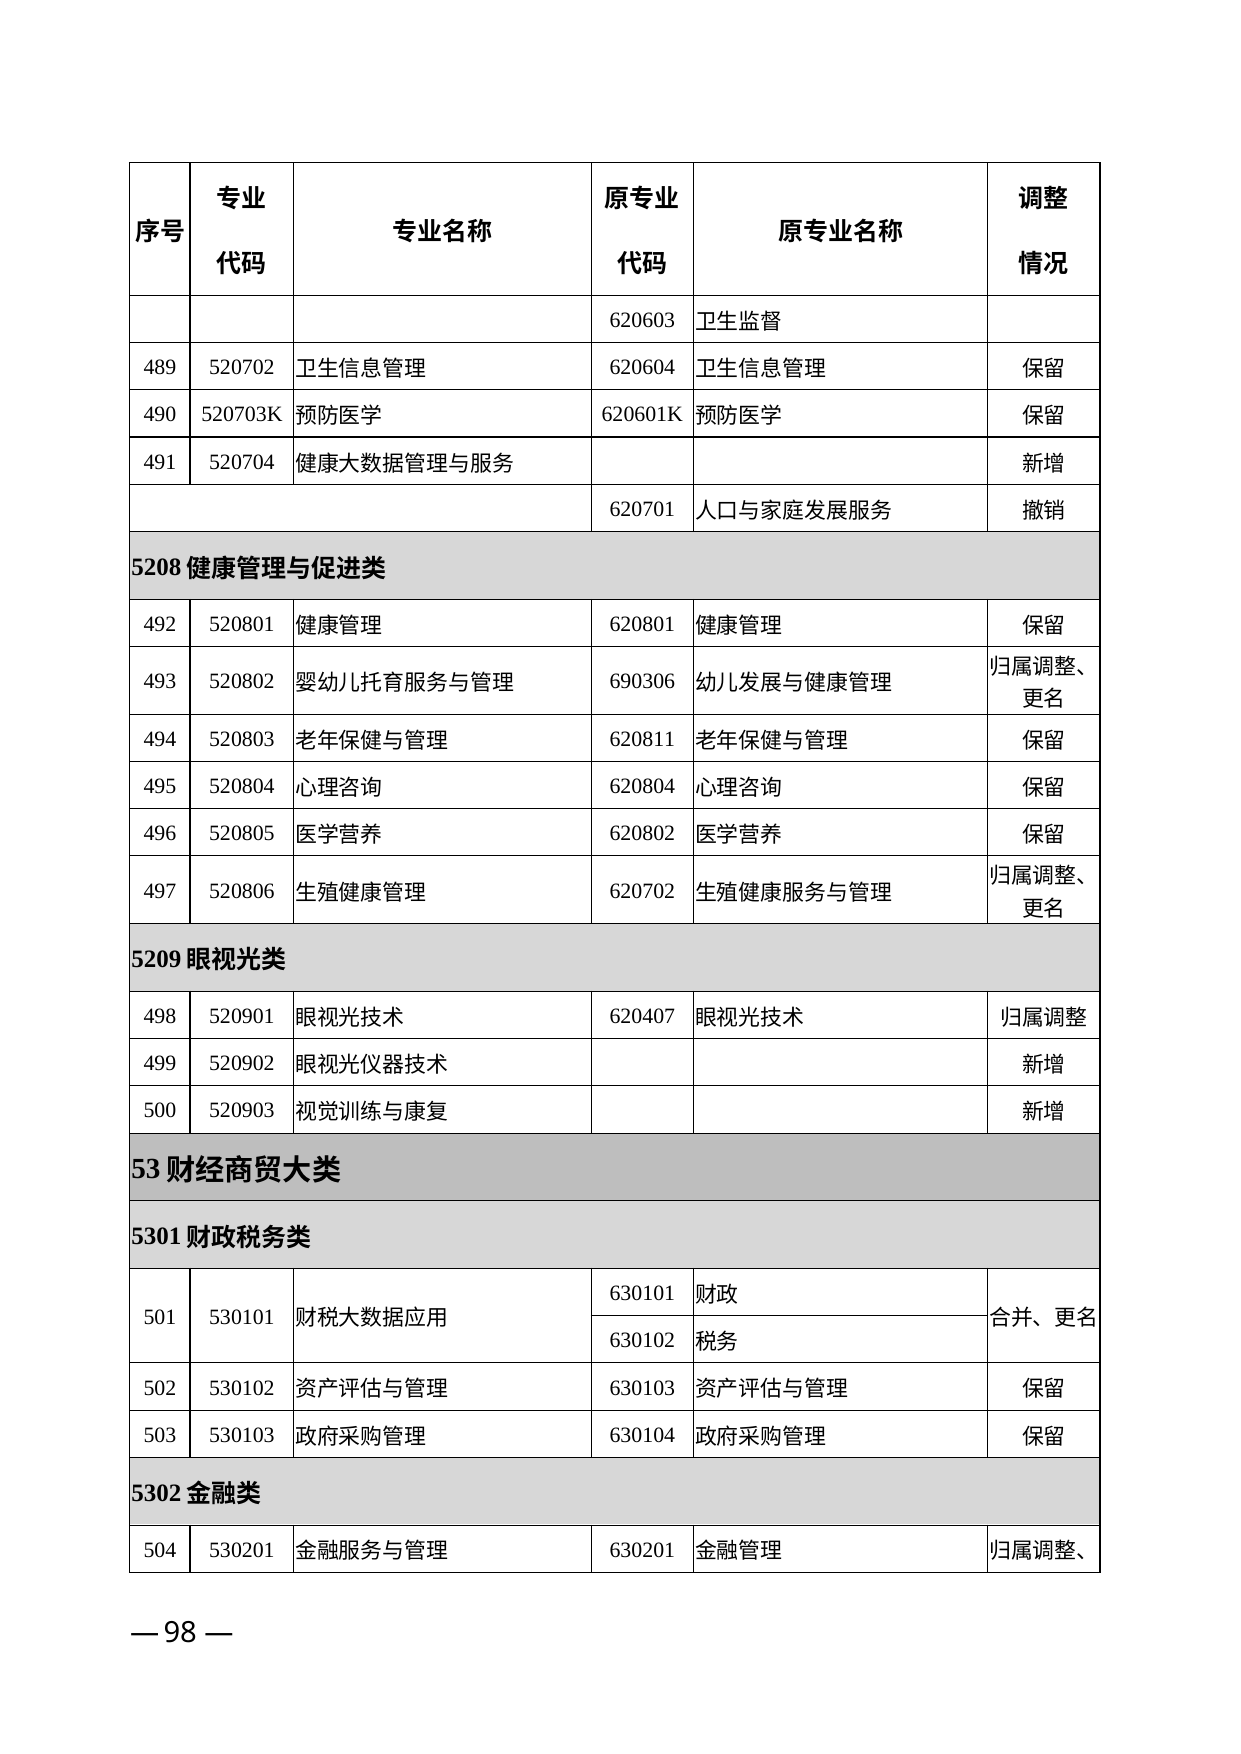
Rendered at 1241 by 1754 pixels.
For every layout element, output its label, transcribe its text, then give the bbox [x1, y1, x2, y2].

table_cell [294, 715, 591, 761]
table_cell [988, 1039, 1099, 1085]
table_header 序号 [130, 163, 189, 294]
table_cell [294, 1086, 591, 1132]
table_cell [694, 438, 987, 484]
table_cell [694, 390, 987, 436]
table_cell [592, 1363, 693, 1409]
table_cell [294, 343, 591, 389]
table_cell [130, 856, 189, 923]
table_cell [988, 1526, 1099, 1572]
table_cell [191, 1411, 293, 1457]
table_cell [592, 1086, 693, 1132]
table_header 原专业名称 [694, 163, 987, 294]
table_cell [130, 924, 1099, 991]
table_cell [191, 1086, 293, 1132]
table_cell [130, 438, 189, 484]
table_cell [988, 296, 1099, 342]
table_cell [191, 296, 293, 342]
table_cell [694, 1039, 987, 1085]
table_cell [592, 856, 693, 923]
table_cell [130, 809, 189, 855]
table_header 调整 情况 [988, 163, 1099, 294]
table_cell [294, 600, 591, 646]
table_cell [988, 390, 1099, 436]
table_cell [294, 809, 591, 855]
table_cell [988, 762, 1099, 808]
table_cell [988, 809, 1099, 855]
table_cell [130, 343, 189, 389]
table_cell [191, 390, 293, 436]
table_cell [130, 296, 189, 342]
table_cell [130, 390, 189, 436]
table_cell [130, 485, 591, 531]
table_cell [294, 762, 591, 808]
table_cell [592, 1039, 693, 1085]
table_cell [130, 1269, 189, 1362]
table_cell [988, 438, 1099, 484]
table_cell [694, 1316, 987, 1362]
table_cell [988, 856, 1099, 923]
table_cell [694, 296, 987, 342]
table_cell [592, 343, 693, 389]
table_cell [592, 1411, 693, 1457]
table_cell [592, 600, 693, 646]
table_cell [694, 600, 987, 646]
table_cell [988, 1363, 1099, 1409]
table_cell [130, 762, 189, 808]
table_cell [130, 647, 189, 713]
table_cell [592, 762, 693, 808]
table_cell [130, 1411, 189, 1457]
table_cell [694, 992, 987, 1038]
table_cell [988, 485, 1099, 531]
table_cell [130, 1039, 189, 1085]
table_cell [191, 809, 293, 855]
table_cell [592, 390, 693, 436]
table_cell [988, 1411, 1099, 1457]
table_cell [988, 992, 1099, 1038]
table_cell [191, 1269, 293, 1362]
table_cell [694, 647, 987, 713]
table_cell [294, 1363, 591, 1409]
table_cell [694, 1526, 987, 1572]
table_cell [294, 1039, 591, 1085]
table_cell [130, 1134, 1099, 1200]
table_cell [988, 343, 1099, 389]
table_header 专业 代码 [191, 163, 293, 294]
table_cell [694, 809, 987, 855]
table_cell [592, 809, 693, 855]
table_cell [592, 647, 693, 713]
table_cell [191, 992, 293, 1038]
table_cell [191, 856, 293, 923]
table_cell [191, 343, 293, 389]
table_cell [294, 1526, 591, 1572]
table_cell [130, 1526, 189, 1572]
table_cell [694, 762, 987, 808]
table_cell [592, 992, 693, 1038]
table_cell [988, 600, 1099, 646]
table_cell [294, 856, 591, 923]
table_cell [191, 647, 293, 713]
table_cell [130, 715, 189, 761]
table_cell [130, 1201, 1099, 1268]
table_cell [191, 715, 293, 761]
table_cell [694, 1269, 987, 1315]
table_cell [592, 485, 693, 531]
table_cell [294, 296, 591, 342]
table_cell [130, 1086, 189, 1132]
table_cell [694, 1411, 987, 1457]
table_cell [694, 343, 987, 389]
table_header 原专业 代码 [592, 163, 693, 294]
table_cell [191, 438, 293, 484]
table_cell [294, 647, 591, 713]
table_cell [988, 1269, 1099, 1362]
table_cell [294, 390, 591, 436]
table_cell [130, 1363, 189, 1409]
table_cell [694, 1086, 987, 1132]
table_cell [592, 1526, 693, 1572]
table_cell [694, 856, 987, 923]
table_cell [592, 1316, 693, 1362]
table_header 专业名称 [294, 163, 591, 294]
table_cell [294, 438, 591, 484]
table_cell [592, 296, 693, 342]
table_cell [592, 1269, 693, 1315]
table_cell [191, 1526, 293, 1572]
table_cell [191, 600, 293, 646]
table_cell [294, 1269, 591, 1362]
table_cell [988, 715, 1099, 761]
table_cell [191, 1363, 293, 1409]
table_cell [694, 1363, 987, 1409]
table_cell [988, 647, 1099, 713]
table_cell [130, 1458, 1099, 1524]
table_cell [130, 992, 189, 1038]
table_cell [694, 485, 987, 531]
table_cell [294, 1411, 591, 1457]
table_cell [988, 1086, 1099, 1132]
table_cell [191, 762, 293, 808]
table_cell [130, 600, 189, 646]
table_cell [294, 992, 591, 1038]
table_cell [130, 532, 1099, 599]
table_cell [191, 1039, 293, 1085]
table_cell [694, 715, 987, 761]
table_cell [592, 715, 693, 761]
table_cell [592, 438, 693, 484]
